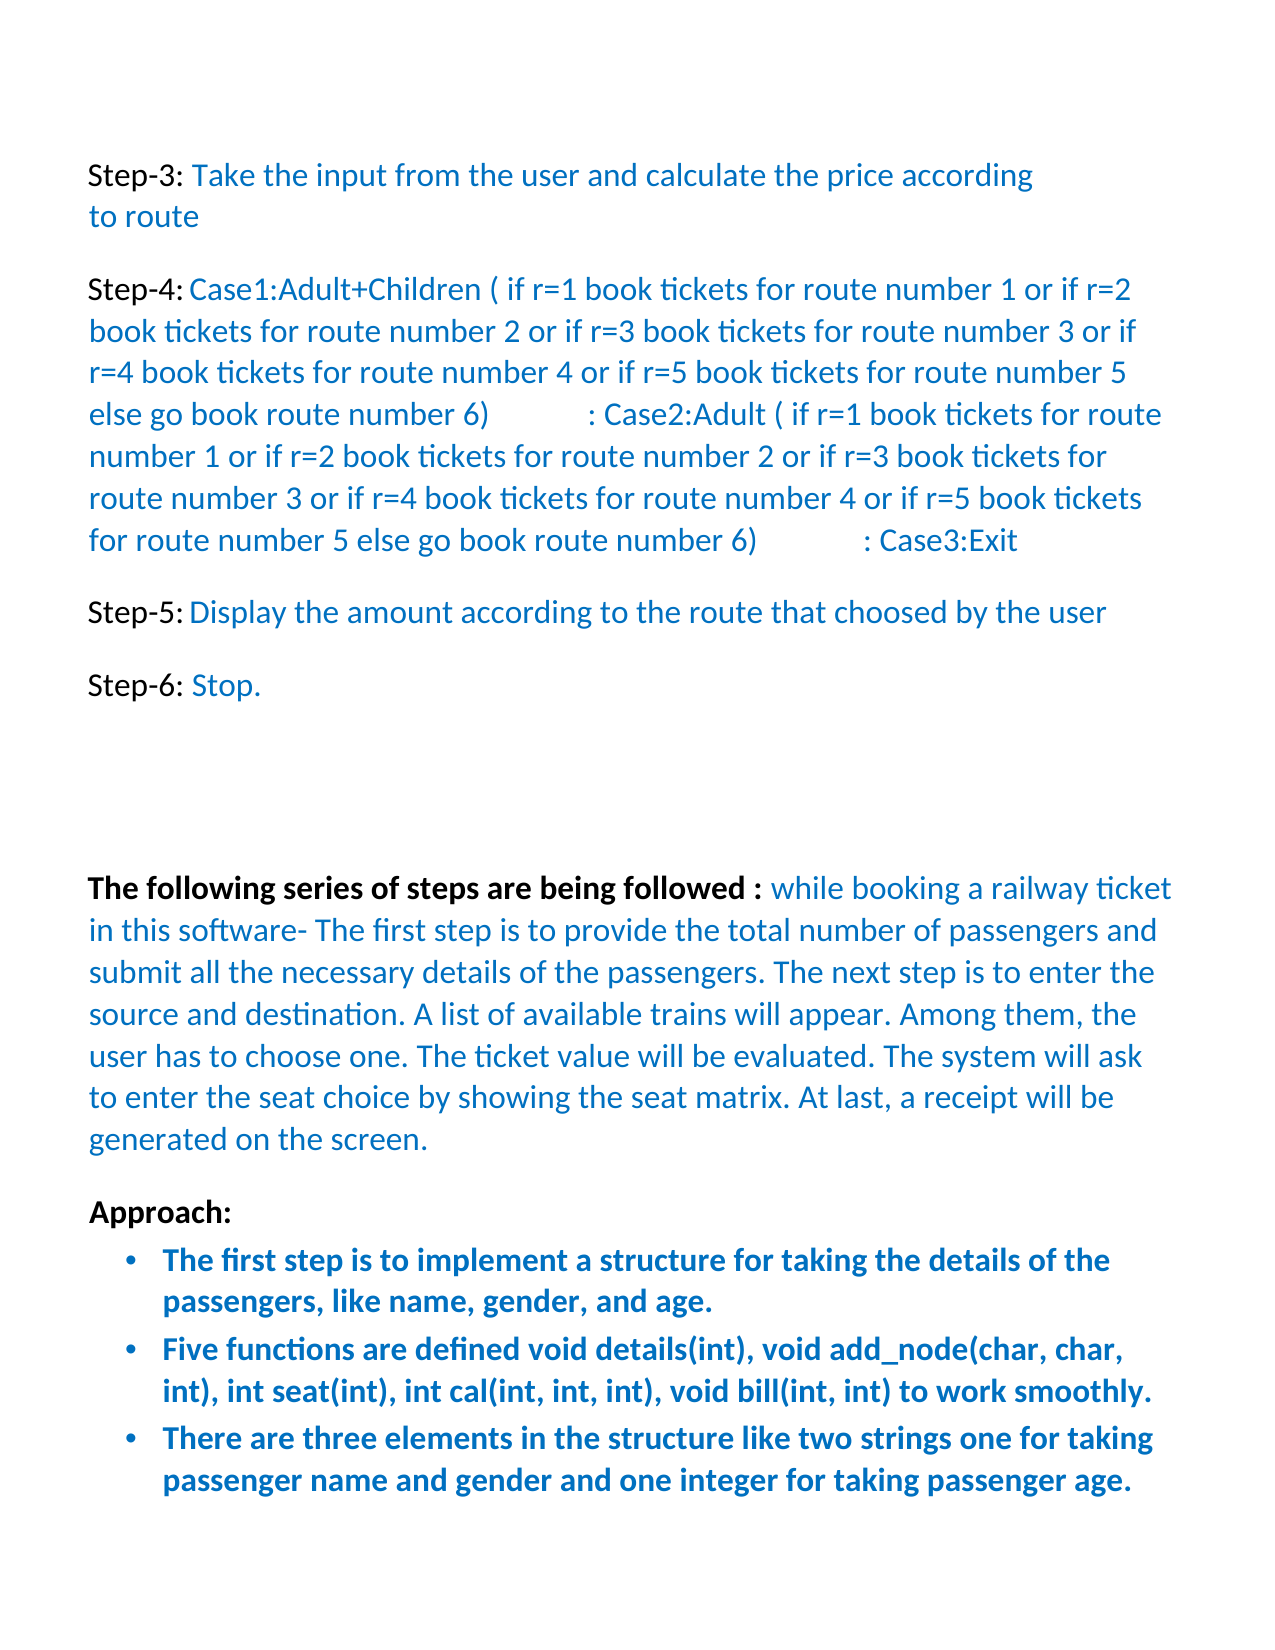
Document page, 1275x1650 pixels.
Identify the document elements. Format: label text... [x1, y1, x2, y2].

text Step-3: Take the input from the user and calculate the price according to route [87, 153, 1179, 236]
text Step-4: Case1:Adult+Children ( if r=1 book tickets for route number 1 or if r=2 book tickets for route number 2 or if r=3 book tickets for route number 3 or if r=4 book tickets for route number 4 or if r=5 book tickets for route number 5 else go book route number 6) : Case2:Adult ( if r=1 book tickets for route number 1 or if r=2 book tickets for route number 2 or if r=3 book tickets for route number 3 or if r=4 book tickets for route number 4 or if r=5 book tickets for route number 5 else go book route number 6) : Case3:Exit [87, 268, 1179, 560]
list Five functions are defined void details(int), void add_node(char, char, int), int seat(int), int cal(int, int, int), void bill(int, int) to work smoothly. [125, 1328, 1179, 1411]
text Step-6: Stop. [87, 664, 1179, 704]
text The following series of steps are being followed : while booking a railway ticket in this software- The first step is to provide the total number of passengers and submit all the necessary details of the passengers. The next step is to enter the source and destination. A list of available trains will appear. Among them, the user has to choose one. The ticket value will be evaluated. The system will ask to enter the seat choice by showing the seat matrix. At last, a receipt will be generated on the screen. [87, 867, 1179, 1159]
list The first step is to implement a structure for taking the details of the passengers, like name, gender, and age. [125, 1238, 1179, 1321]
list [125, 1417, 1179, 1500]
subtitle Step-5: Display the amount according to the route that choosed by the user [87, 591, 1179, 632]
text Approach: [89, 1191, 1179, 1232]
